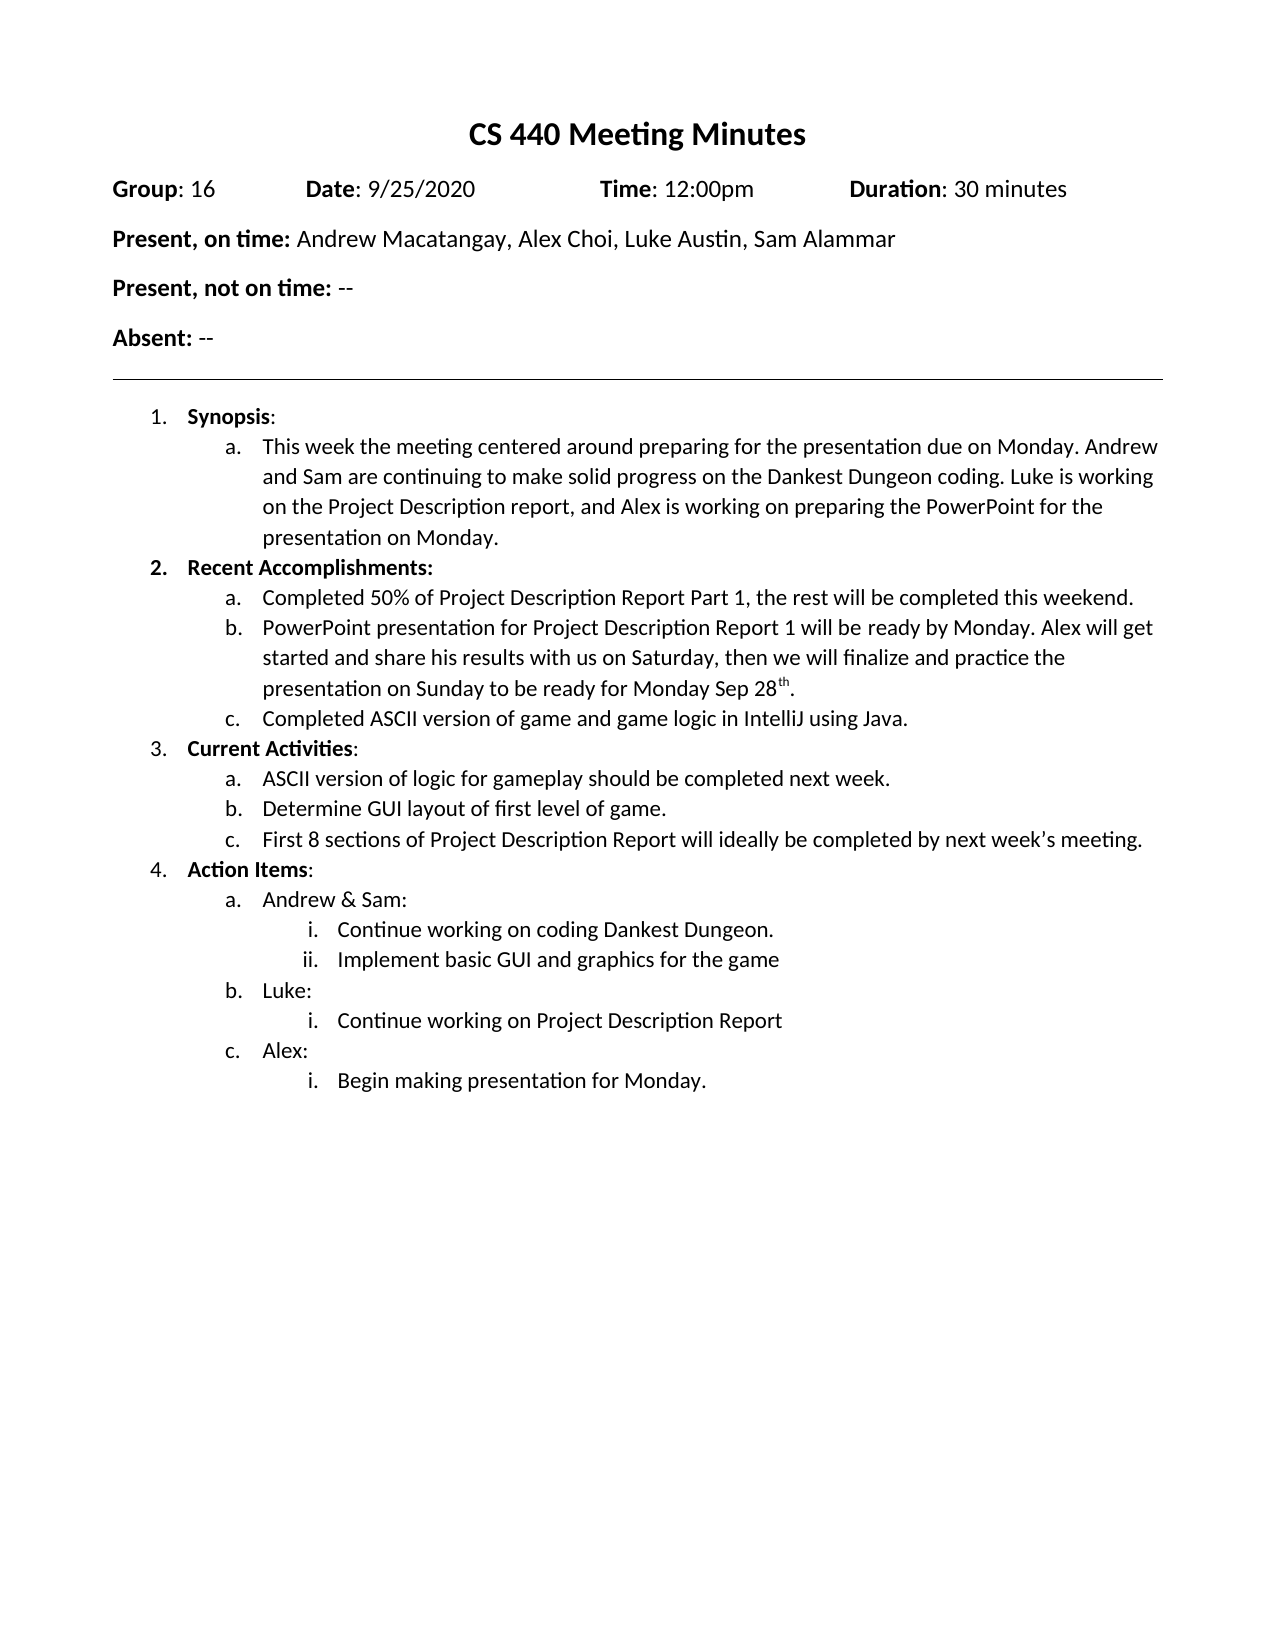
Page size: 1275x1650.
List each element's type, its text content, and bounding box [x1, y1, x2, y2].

text Absent: -- [112, 322, 1162, 352]
list Implement basic GUI and graphics for the game [319, 946, 1162, 974]
list Completed 50% of Project Description Report Part 1, the rest will be completed this weekend. [225, 583, 1162, 611]
list Continue working on Project Description Report [319, 1006, 1162, 1034]
list Determine GUI layout of first level of game. [225, 794, 1162, 823]
text Present, not on time: -- [112, 272, 1162, 303]
list Recent Accomplishments: [150, 553, 1162, 581]
list Andrew & Sam: [225, 885, 1162, 913]
list PowerPoint presentation for Project Description Report 1 will be ready by Monday. Alex will get started and share his results with us on Saturday, then we will finalize and practice the presentation on Sunday to be ready for Monday Sep 28th. [225, 613, 1162, 702]
list Action Items: [150, 855, 1162, 883]
list ASCII version of logic for gameplay should be completed next week. [225, 764, 1162, 792]
list This week the meeting centered around preparing for the presentation due on Monday. Andrew and Sam are continuing to make solid progress on the Dankest Dungeon coding. Luke is working on the Project Description report, and Alex is working on preparing the PowerPoint for the presentation on Monday. [225, 432, 1162, 551]
list Begin making presentation for Monday. [319, 1066, 1162, 1094]
list Luke: [225, 976, 1162, 1004]
list Completed ASCII version of game and game logic in IntelliJ using Java. [225, 704, 1162, 732]
list Alex: [225, 1036, 1162, 1064]
text Group: 16 Date: 9/25/2020 Time: 12:00pm Duration: 30 minutes [112, 173, 1162, 204]
text CS 440 Meeting Minutes [112, 112, 1162, 153]
list Continue working on coding Dankest Dungeon. [319, 915, 1162, 943]
list Synopsis: [150, 402, 1162, 430]
list Current Activities: [150, 734, 1162, 762]
list First 8 sections of Project Description Report will ideally be completed by next week’s meeting. [225, 825, 1162, 853]
text Present, on time: Andrew Macatangay, Alex Choi, Luke Austin, Sam Alammar [112, 223, 1162, 253]
